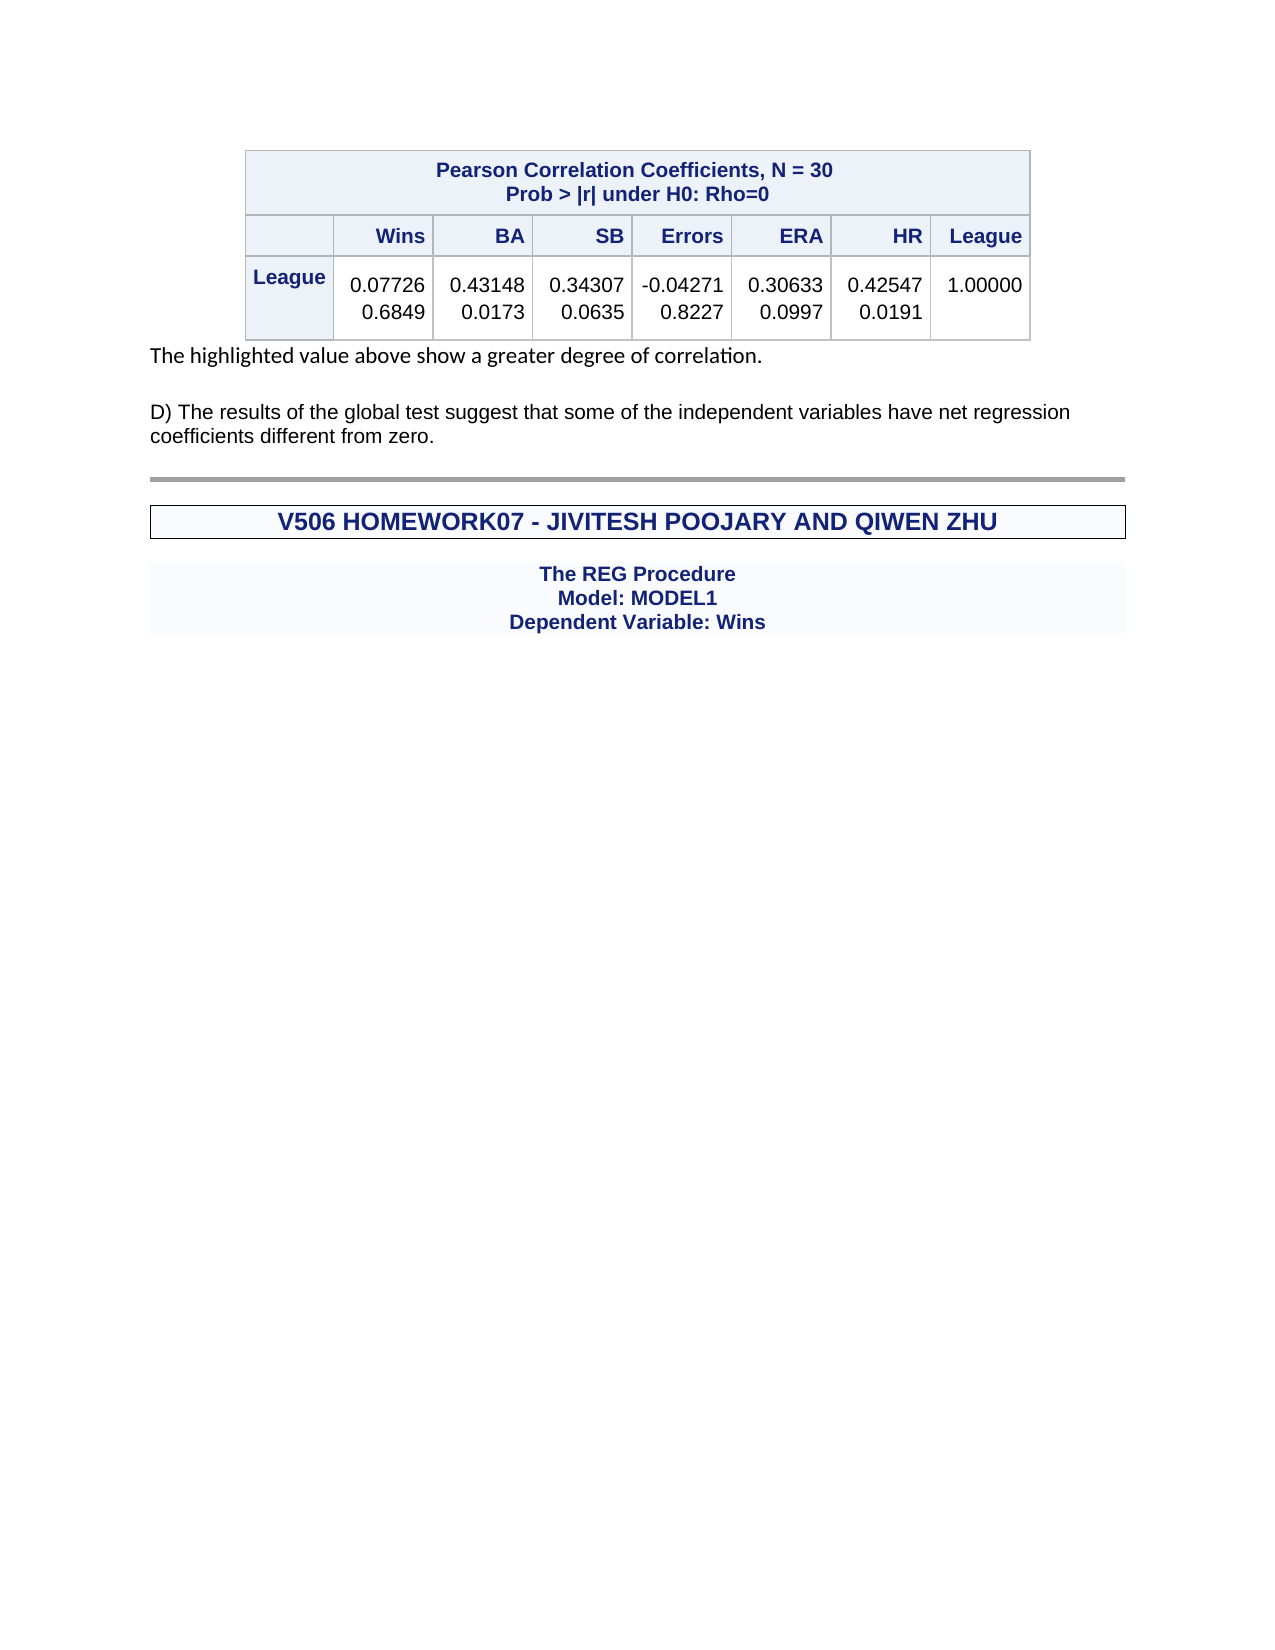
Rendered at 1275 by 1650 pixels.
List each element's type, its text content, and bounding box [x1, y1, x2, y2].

table_cell Errors [633, 216, 731, 255]
table_cell [633, 257, 731, 265]
table_cell HR [832, 216, 930, 255]
table_cell BA [434, 216, 532, 255]
table_cell [246, 216, 333, 255]
table_cell [732, 257, 830, 265]
table_header V506 HOMEWORK07 - JIVITESH POOJARY AND QIWEN ZHU [151, 506, 1125, 538]
text Dependent Variable: Wins [150, 610, 1125, 634]
table_cell [434, 257, 532, 265]
table_cell [334, 257, 432, 265]
text The highlighted value above show a greater degree of correlation. [150, 341, 1125, 369]
text D) The results of the global test suggest that some of the independent variables have net regression coefficients different from zero. [150, 400, 1125, 448]
table_cell SB [533, 216, 631, 255]
table_cell League [246, 257, 333, 339]
table_header Pearson Correlation Coefficients, N = 30 Prob > |r| under H0: Rho=0 [246, 151, 1029, 214]
text Model: MODEL1 [150, 586, 1125, 610]
table_cell [533, 257, 631, 265]
table_cell [832, 257, 930, 265]
table_cell [533, 331, 631, 339]
table_cell [434, 331, 532, 339]
table_cell [732, 331, 830, 339]
table_cell Wins [334, 216, 432, 255]
table_cell [832, 331, 930, 339]
table_cell [334, 331, 432, 339]
table_cell ERA [732, 216, 830, 255]
table_cell [931, 257, 1029, 265]
table_cell [633, 331, 731, 339]
table_cell League [931, 216, 1029, 255]
table_cell [931, 331, 1029, 339]
text The REG Procedure [150, 562, 1125, 586]
